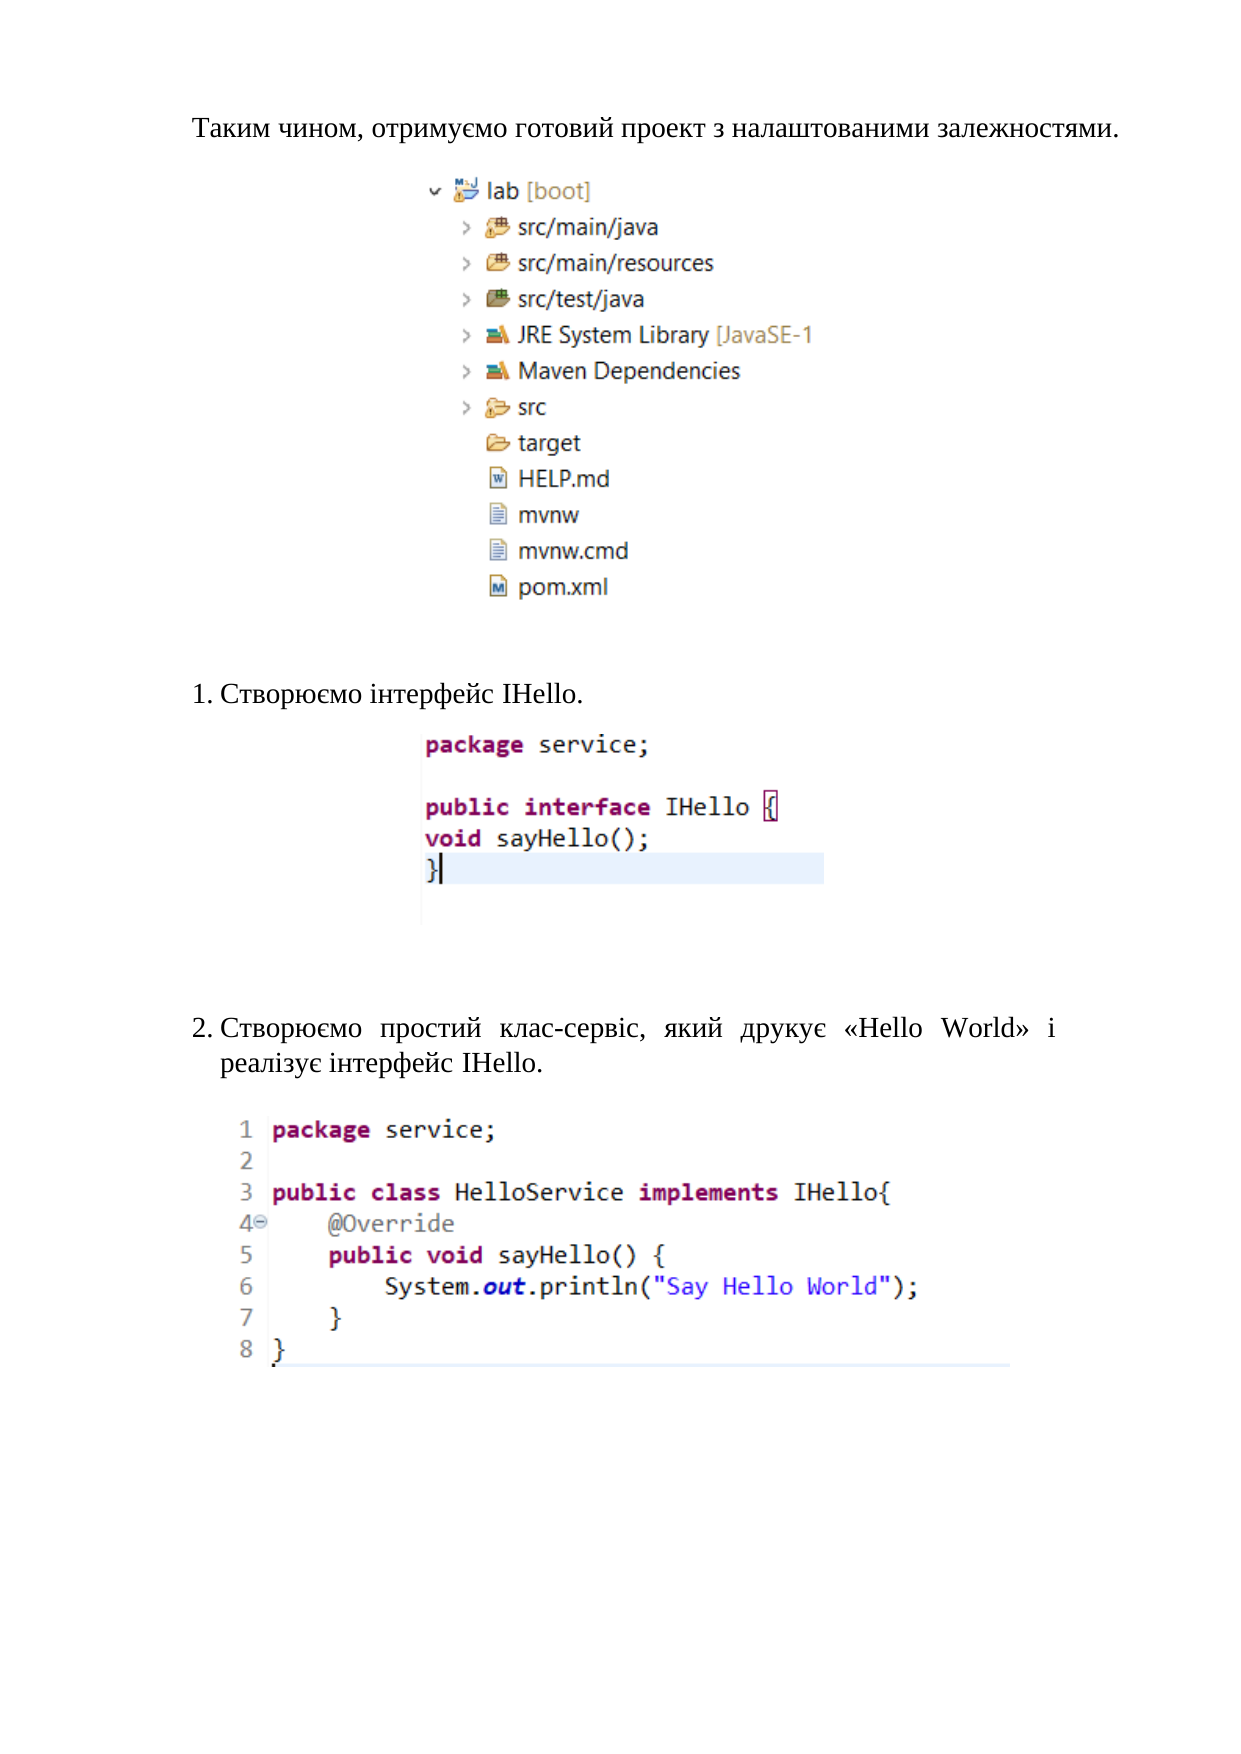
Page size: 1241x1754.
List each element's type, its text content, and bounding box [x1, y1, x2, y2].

picture [230, 1116, 1010, 1367]
text Таким чином, отримуємо готовий проект з налаштованими залежностями. [192, 110, 1198, 144]
picture [429, 168, 811, 603]
picture [416, 734, 824, 925]
list Створюємо простий клас-сервіс, який друкує «Hello World» і реалізує інтерфейс IHello. [192, 1010, 1056, 1079]
list Створюємо інтерфейс IHello. [192, 676, 1198, 709]
